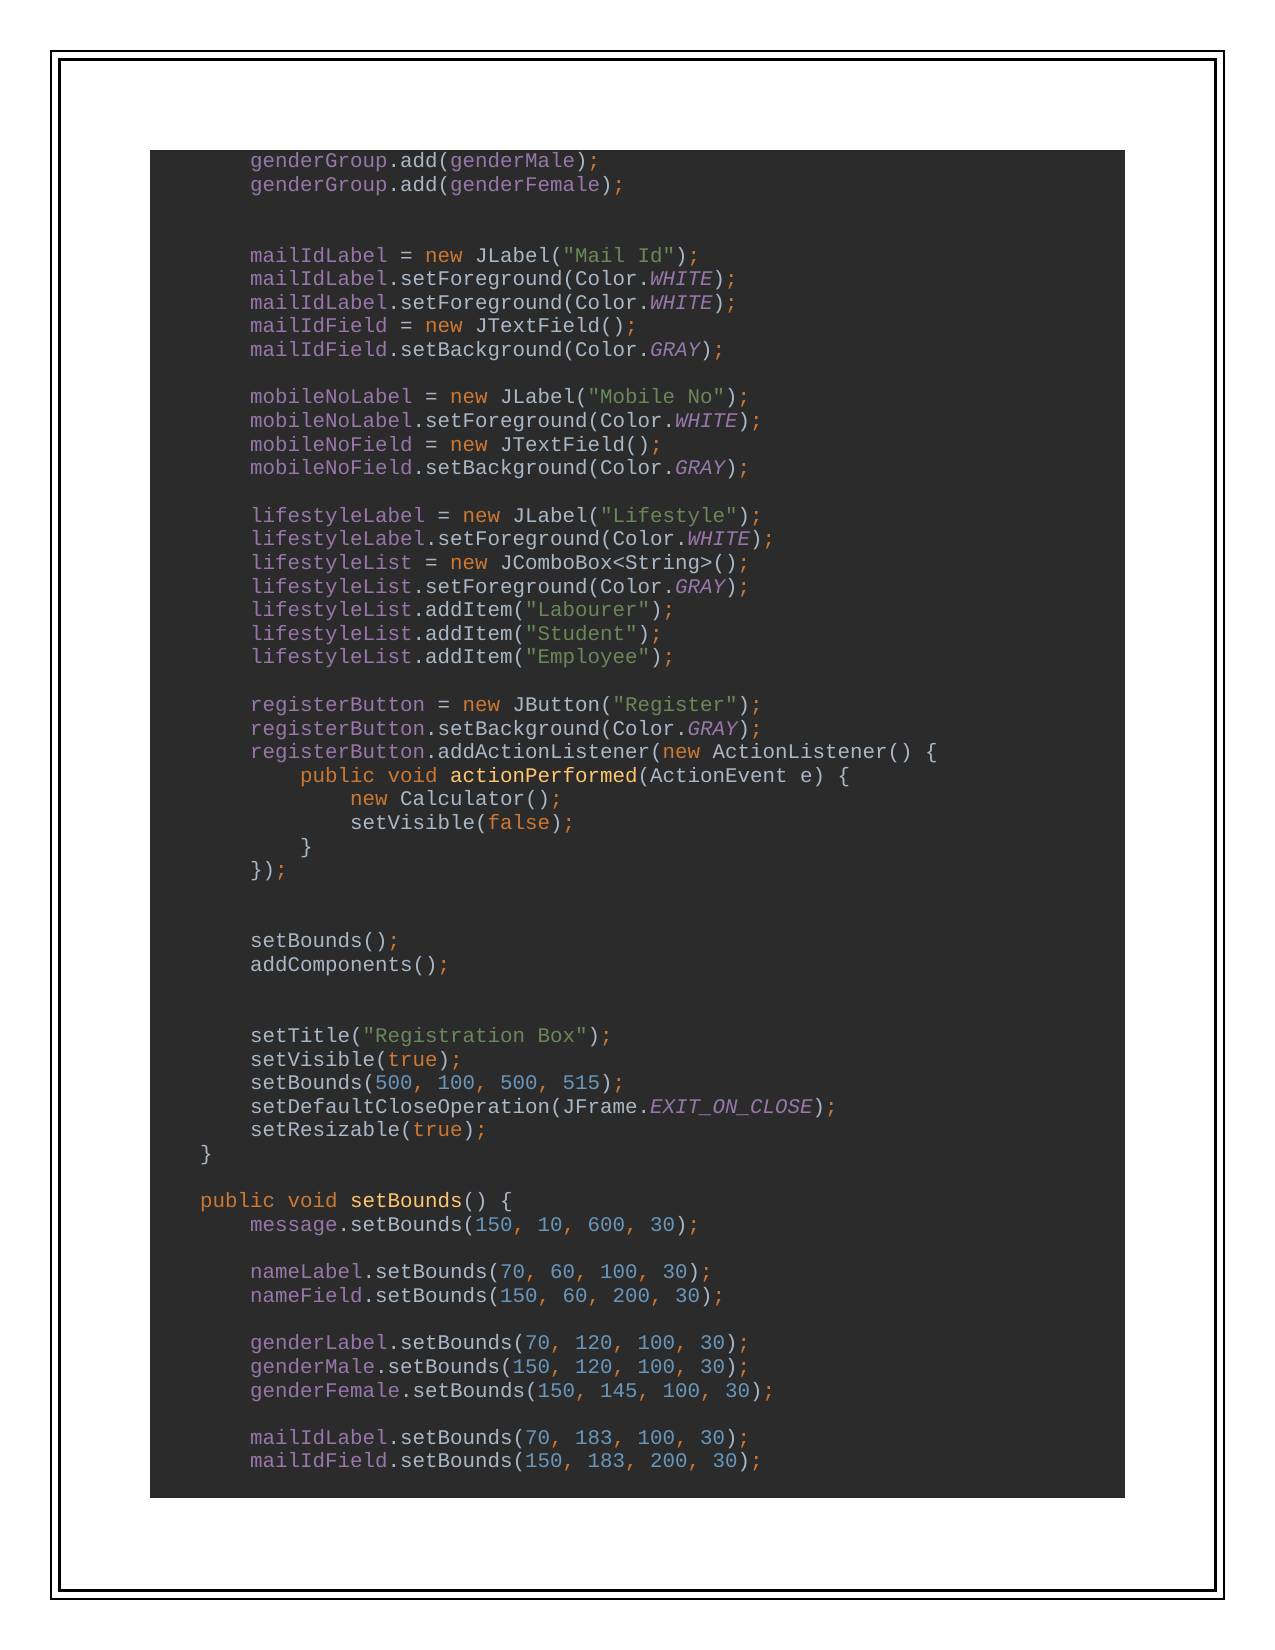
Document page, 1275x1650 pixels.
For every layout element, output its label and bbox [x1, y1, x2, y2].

text [150, 150, 1125, 1498]
